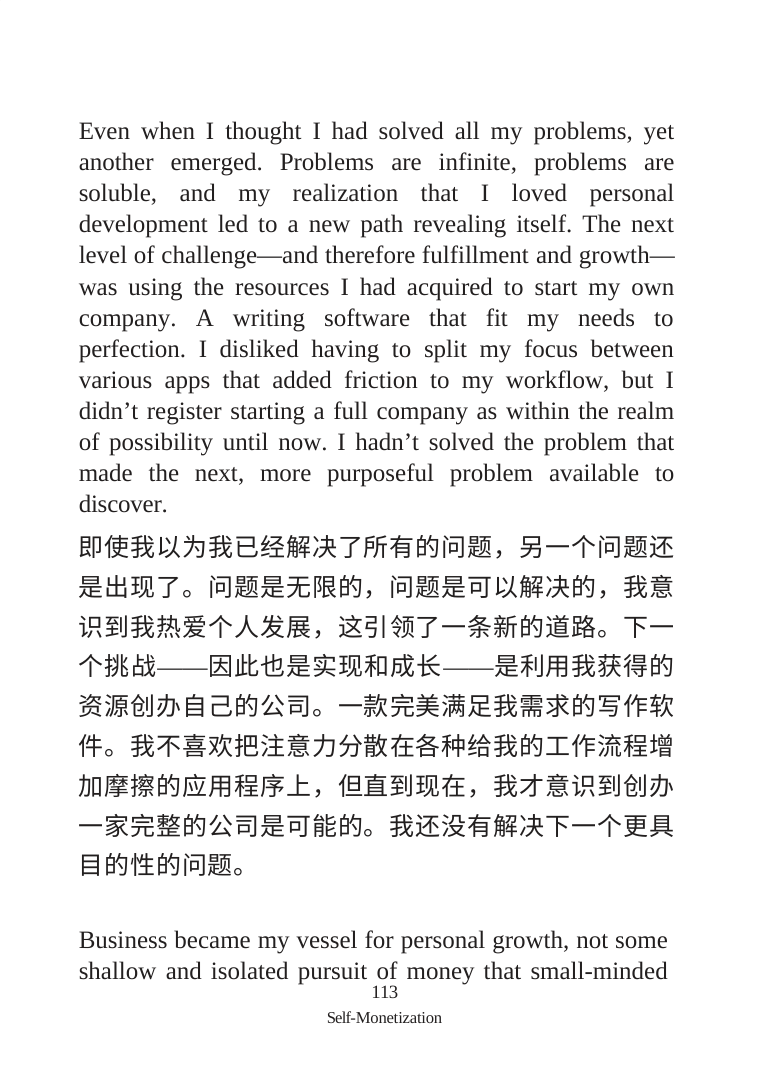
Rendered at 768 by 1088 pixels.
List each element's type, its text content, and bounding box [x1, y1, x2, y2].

text Even when I thought I had solved all my problems, yet another emerged. Problems are infinite, problems are soluble, and my realization that I loved personal development led to a new path revealing itself. The next level of challenge—and therefore fulfillment and growth— was using the resources I had acquired to start my own company. A writing software that fit my needs to perfection. I disliked having to split my focus between various apps that added friction to my workflow, but I didn’t register starting a full company as within the realm of possibility until now. I hadn’t solved the problem that made the next, more purposeful problem available to discover. [78, 116, 675, 518]
text 即使我以为我已经解决了所有的问题，另一个问题还是出现了。问题是无限的，问题是可以解决的，我意识到我热爱个人发展，这引领了一条新的道路。下一个挑战——因此也是实现和成长——是利用我获得的资源创办自己的公司。一款完美满足我需求的写作软件。我不喜欢把注意力分散在各种给我的工作流程增加摩擦的应用程序上，但直到现在，我才意识到创办一家完整的公司是可能的。我还没有解决下一个更具目的性的问题。 [78, 527, 675, 882]
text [78, 925, 669, 985]
